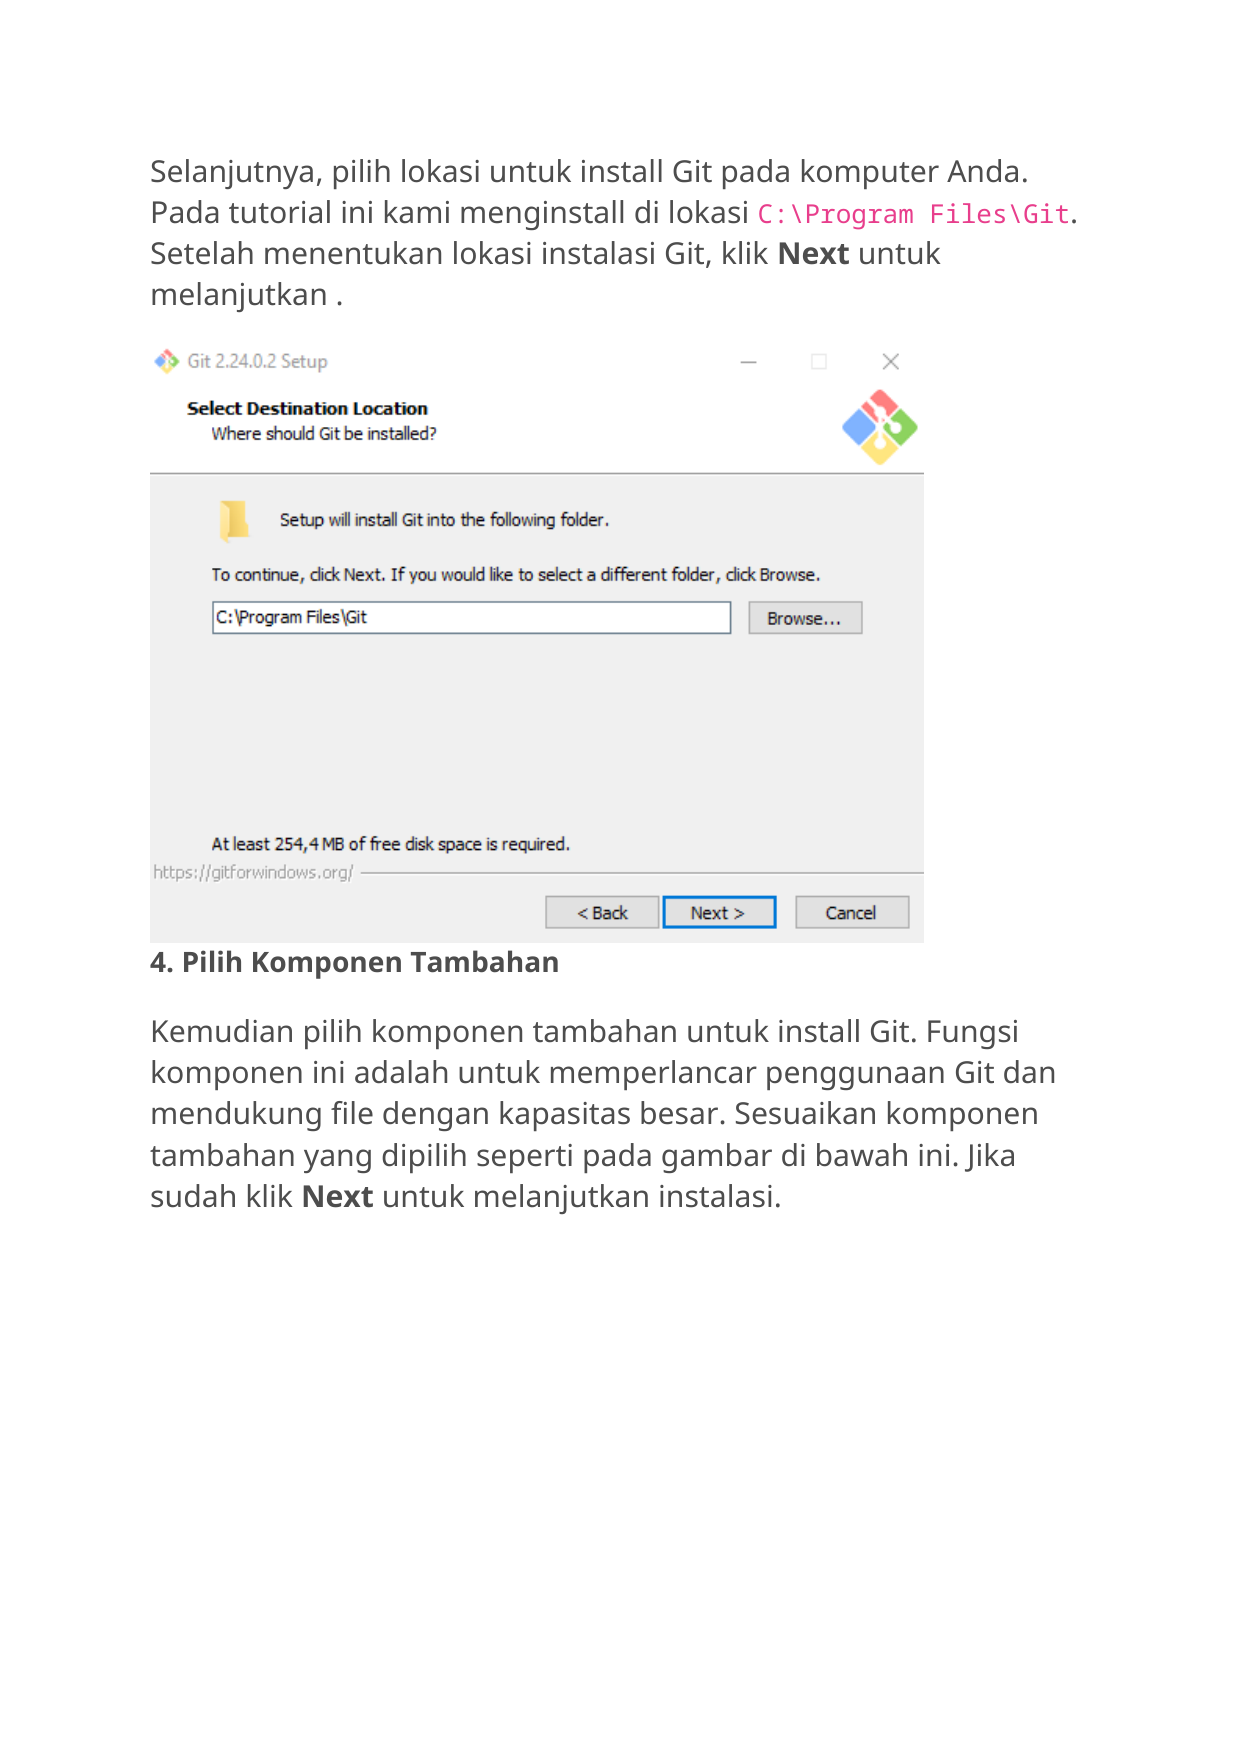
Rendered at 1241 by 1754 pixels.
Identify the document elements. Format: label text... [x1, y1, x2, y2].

text Selanjutnya, pilih lokasi untuk install Git pada komputer Anda. Pada tutorial ini kami menginstall di lokasi C:\Program Files\Git. Setelah menentukan lokasi instalasi Git, klik Next untuk melanjutkan . [150, 150, 1090, 314]
picture [150, 343, 924, 943]
text Kemudian pilih komponen tambahan untuk install Git. Fungsi komponen ini adalah untuk memperlancar penggunaan Git dan mendukung file dengan kapasitas besar. Sesuaikan komponen tambahan yang dipilih seperti pada gambar di bawah ini. Jika sudah klik Next untuk melanjutkan instalasi. [150, 1010, 1090, 1216]
text 4. Pilih Komponen Tambahan [150, 943, 1090, 981]
